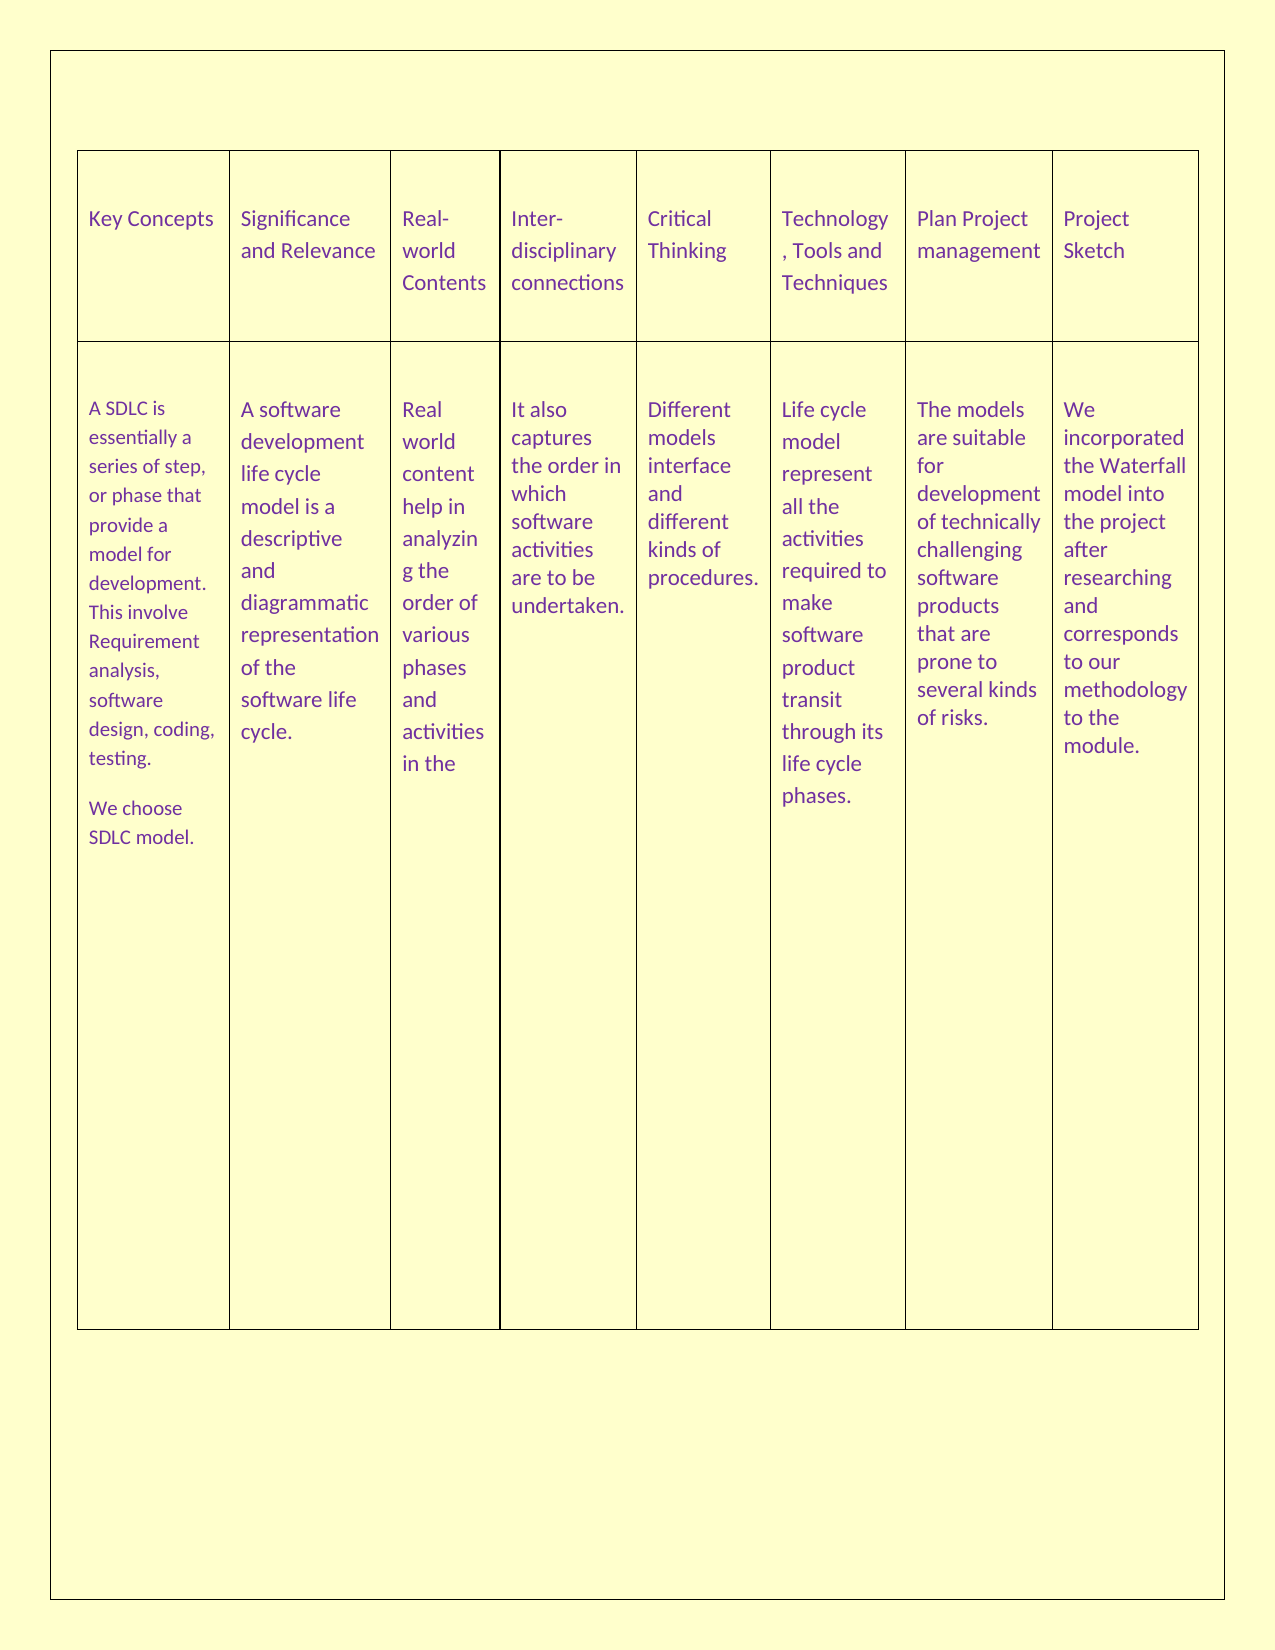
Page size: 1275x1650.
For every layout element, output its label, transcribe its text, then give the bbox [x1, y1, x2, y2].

table_header Project Sketch [1053, 151, 1198, 341]
table_header Technology, Tools and Techniques [771, 151, 905, 341]
table_cell It also captures the order in which software activities are to be undertaken. [501, 342, 636, 1329]
table_header Critical Thinking [637, 151, 770, 341]
table_cell Life cycle model represent all the activities required to make software product transit through its life cycle phases. [771, 342, 905, 1329]
table_header Significance and Relevance [230, 151, 390, 341]
table_cell Different models interface and different kinds of procedures. [637, 342, 770, 1329]
table_cell We incorporated the Waterfall model into the project after researching and corresponds to our methodology to the module. [1053, 342, 1198, 1329]
table_cell A software development life cycle model is a descriptive and diagrammatic representation of the software life cycle. [230, 342, 390, 1329]
table_cell A SDLC is essentially a series of step, or phase that provide a model for development. This involve Requirement analysis, software design, coding, testing. We choose SDLC model. [78, 342, 229, 1329]
table_header Real-world Contents [391, 151, 499, 341]
table_cell Real world content help in analyzing the order of various phases and activities in the [391, 342, 499, 1329]
table_header Plan Project management [906, 151, 1052, 341]
table_header Key Concepts [78, 151, 229, 341]
table_header Inter-disciplinary connections [501, 151, 636, 341]
table_cell The models are suitable for development of technically challenging software products that are prone to several kinds of risks. [906, 342, 1052, 1329]
